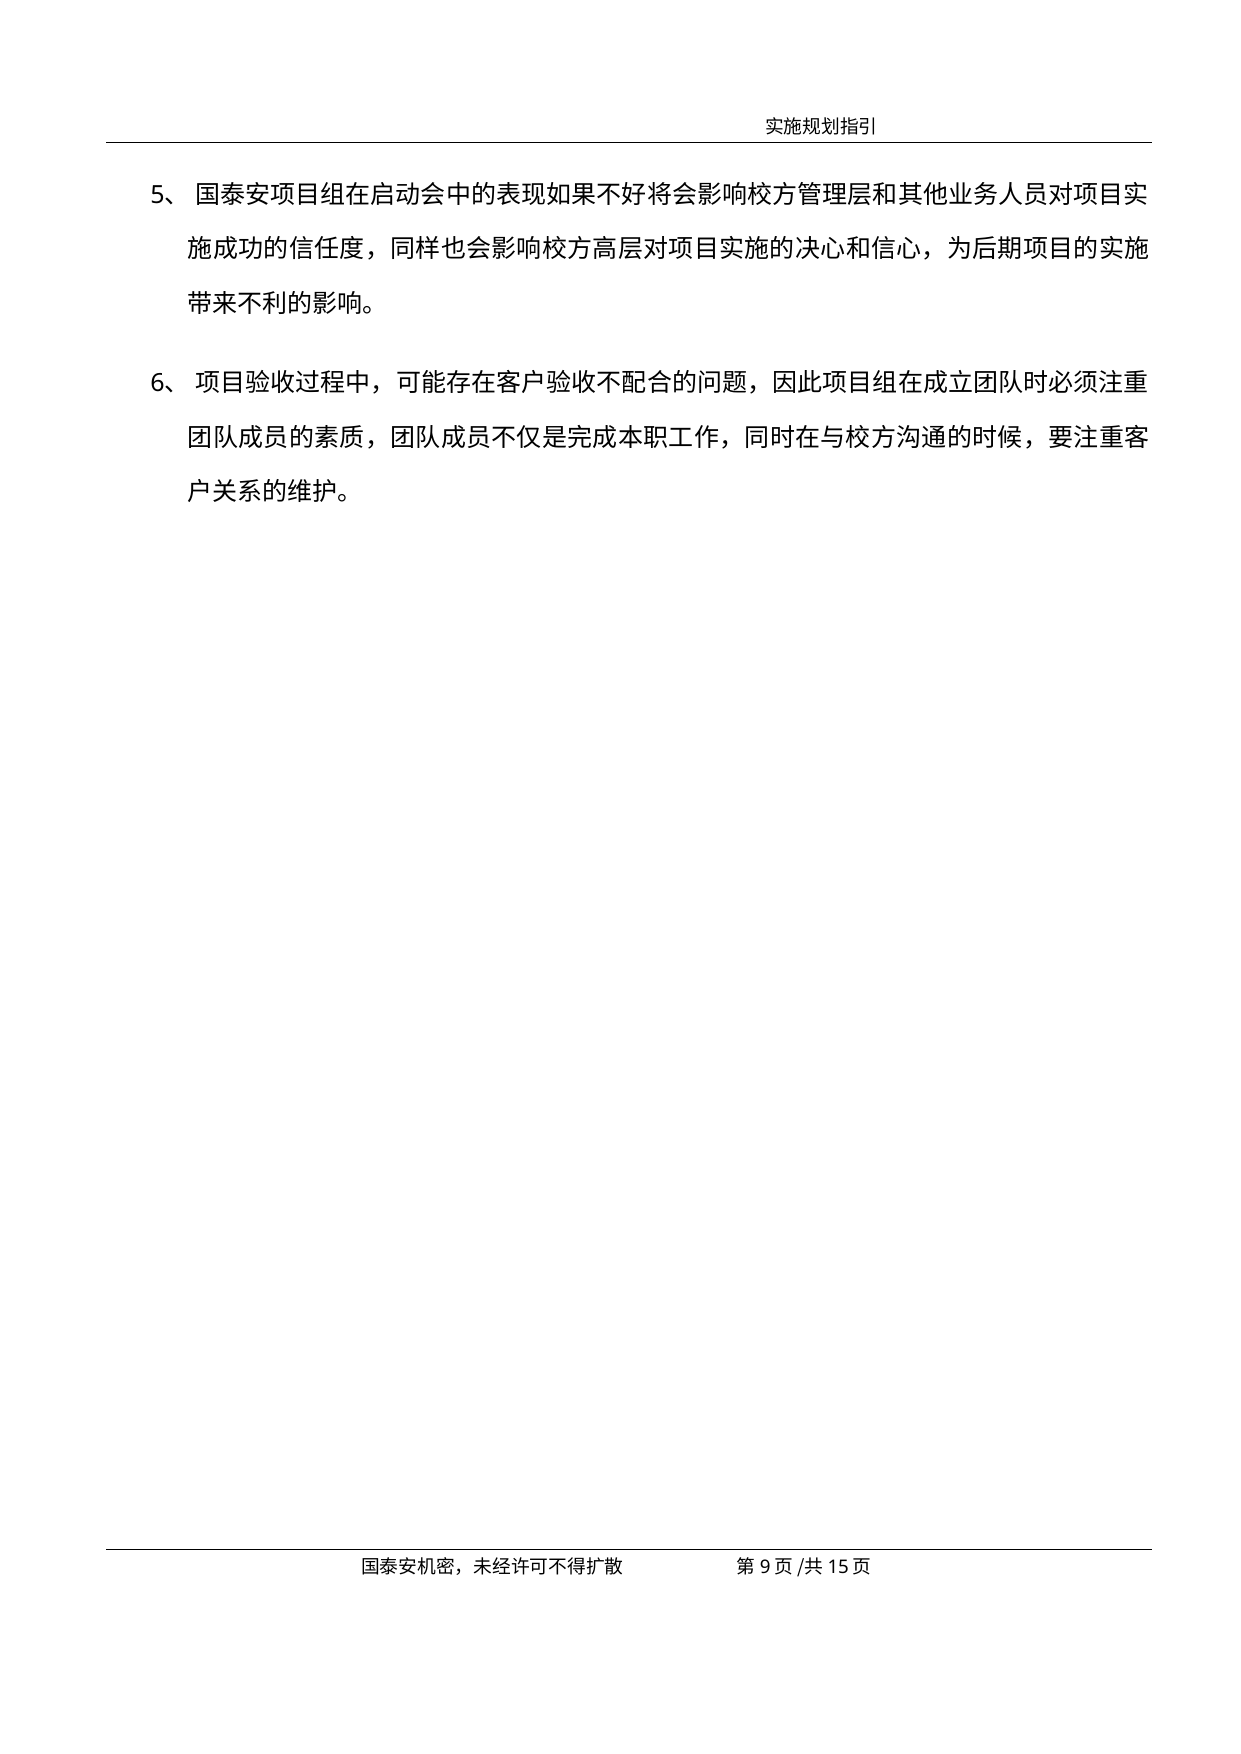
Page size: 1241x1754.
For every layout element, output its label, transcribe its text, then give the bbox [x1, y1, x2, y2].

list 国泰安项目组在启动会中的表现如果不好将会影响校方管理层和其他业务人员对项目实施成功的信任度，同样也会影响校方高层对项目实施的决心和信心，为后期项目的实施带来不利的影响。 [150, 174, 1152, 319]
list 项目验收过程中，可能存在客户验收不配合的问题，因此项目组在成立团队时必须注重团队成员的素质，团队成员不仅是完成本职工作，同时在与校方沟通的时候，要注重客户关系的维护。 [150, 363, 1152, 508]
